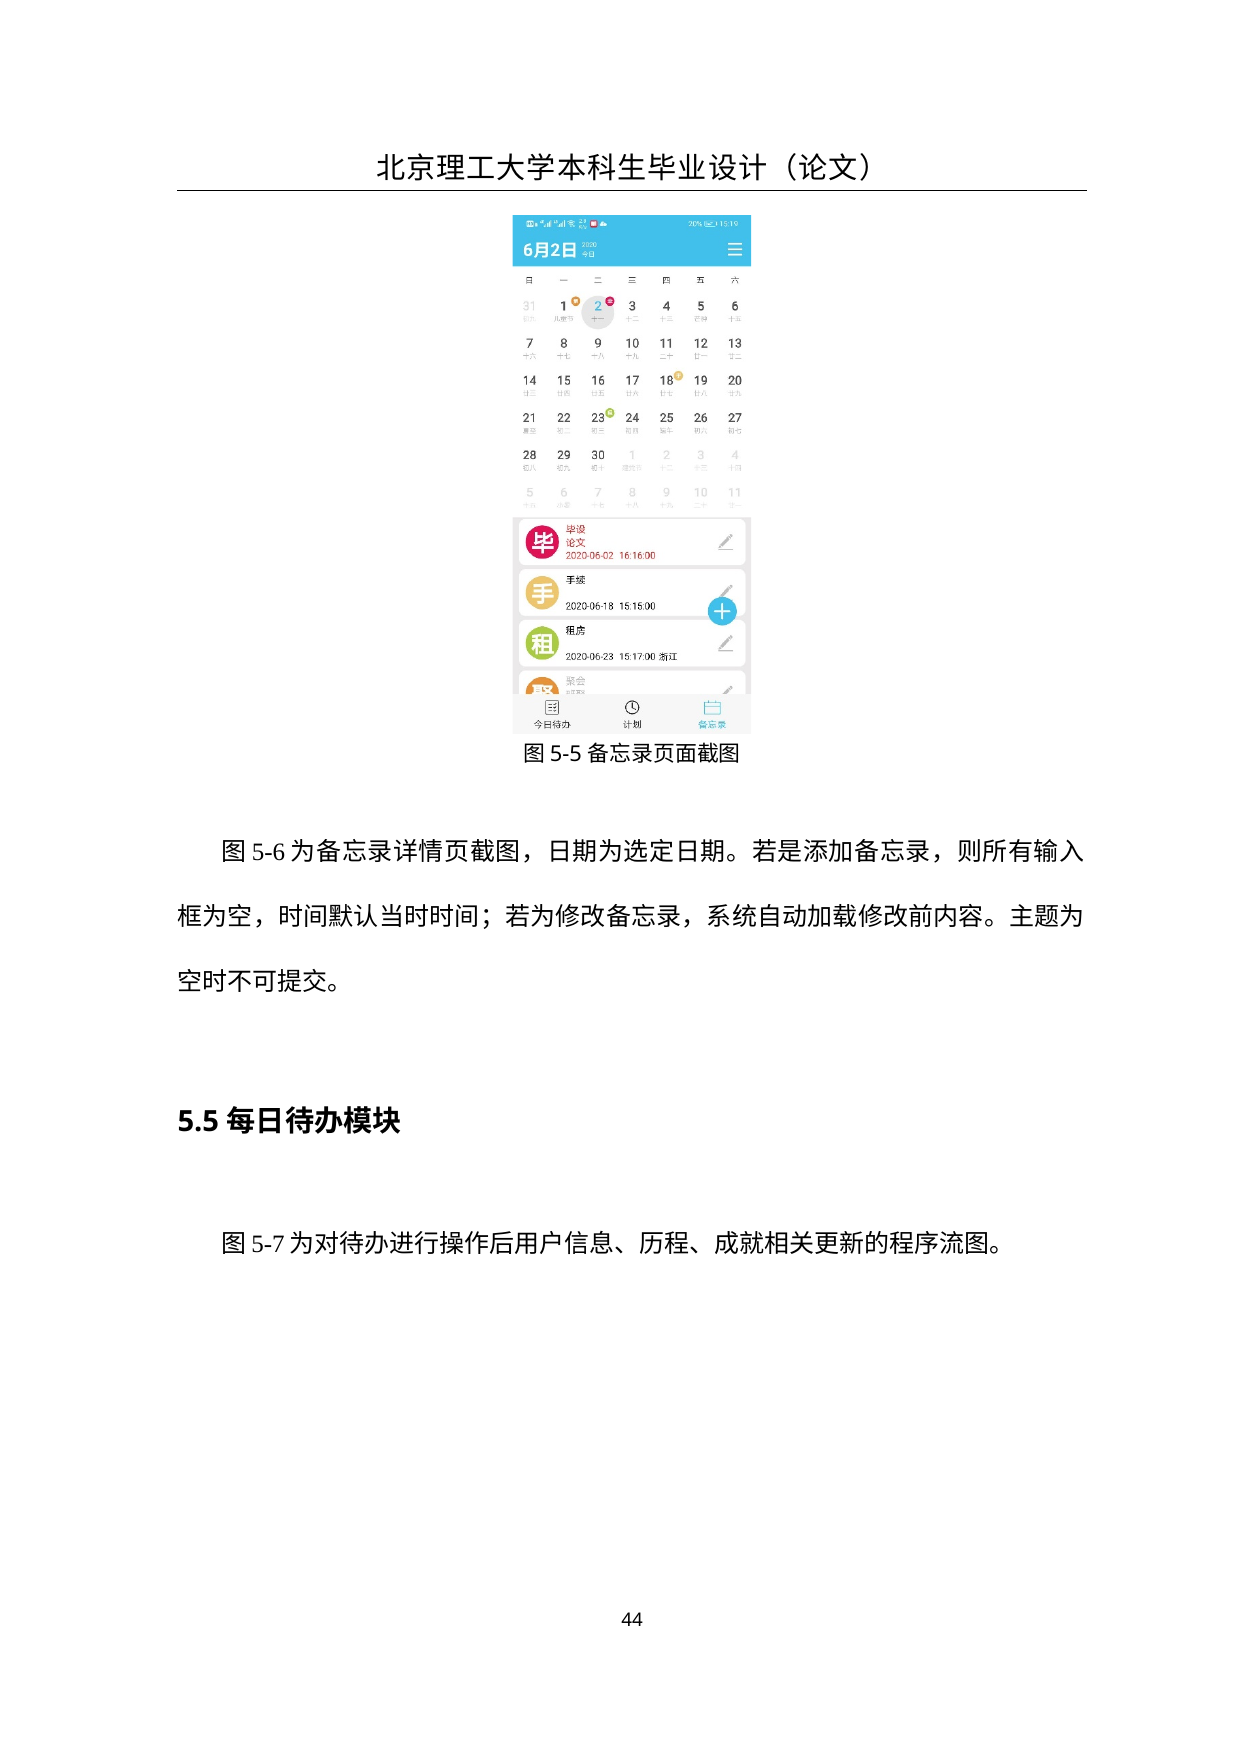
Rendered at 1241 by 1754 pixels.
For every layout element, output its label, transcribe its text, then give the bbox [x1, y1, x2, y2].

text 图5-6为备忘录详情页截图，日期为选定日期。若是添加备忘录，则所有输入框为空，时间默认当时时间；若为修改备忘录，系统自动加载修改前内容。主题为空时不可提交。 [177, 817, 1087, 1012]
text 图5-7为对待办进行操作后用户信息、历程、成就相关更新的程序流图。 [177, 1209, 1087, 1274]
text 图5-5 备忘录页面截图 [177, 736, 1087, 768]
picture [512, 215, 752, 734]
text 5.5 每日待办模块 [177, 1086, 1087, 1151]
